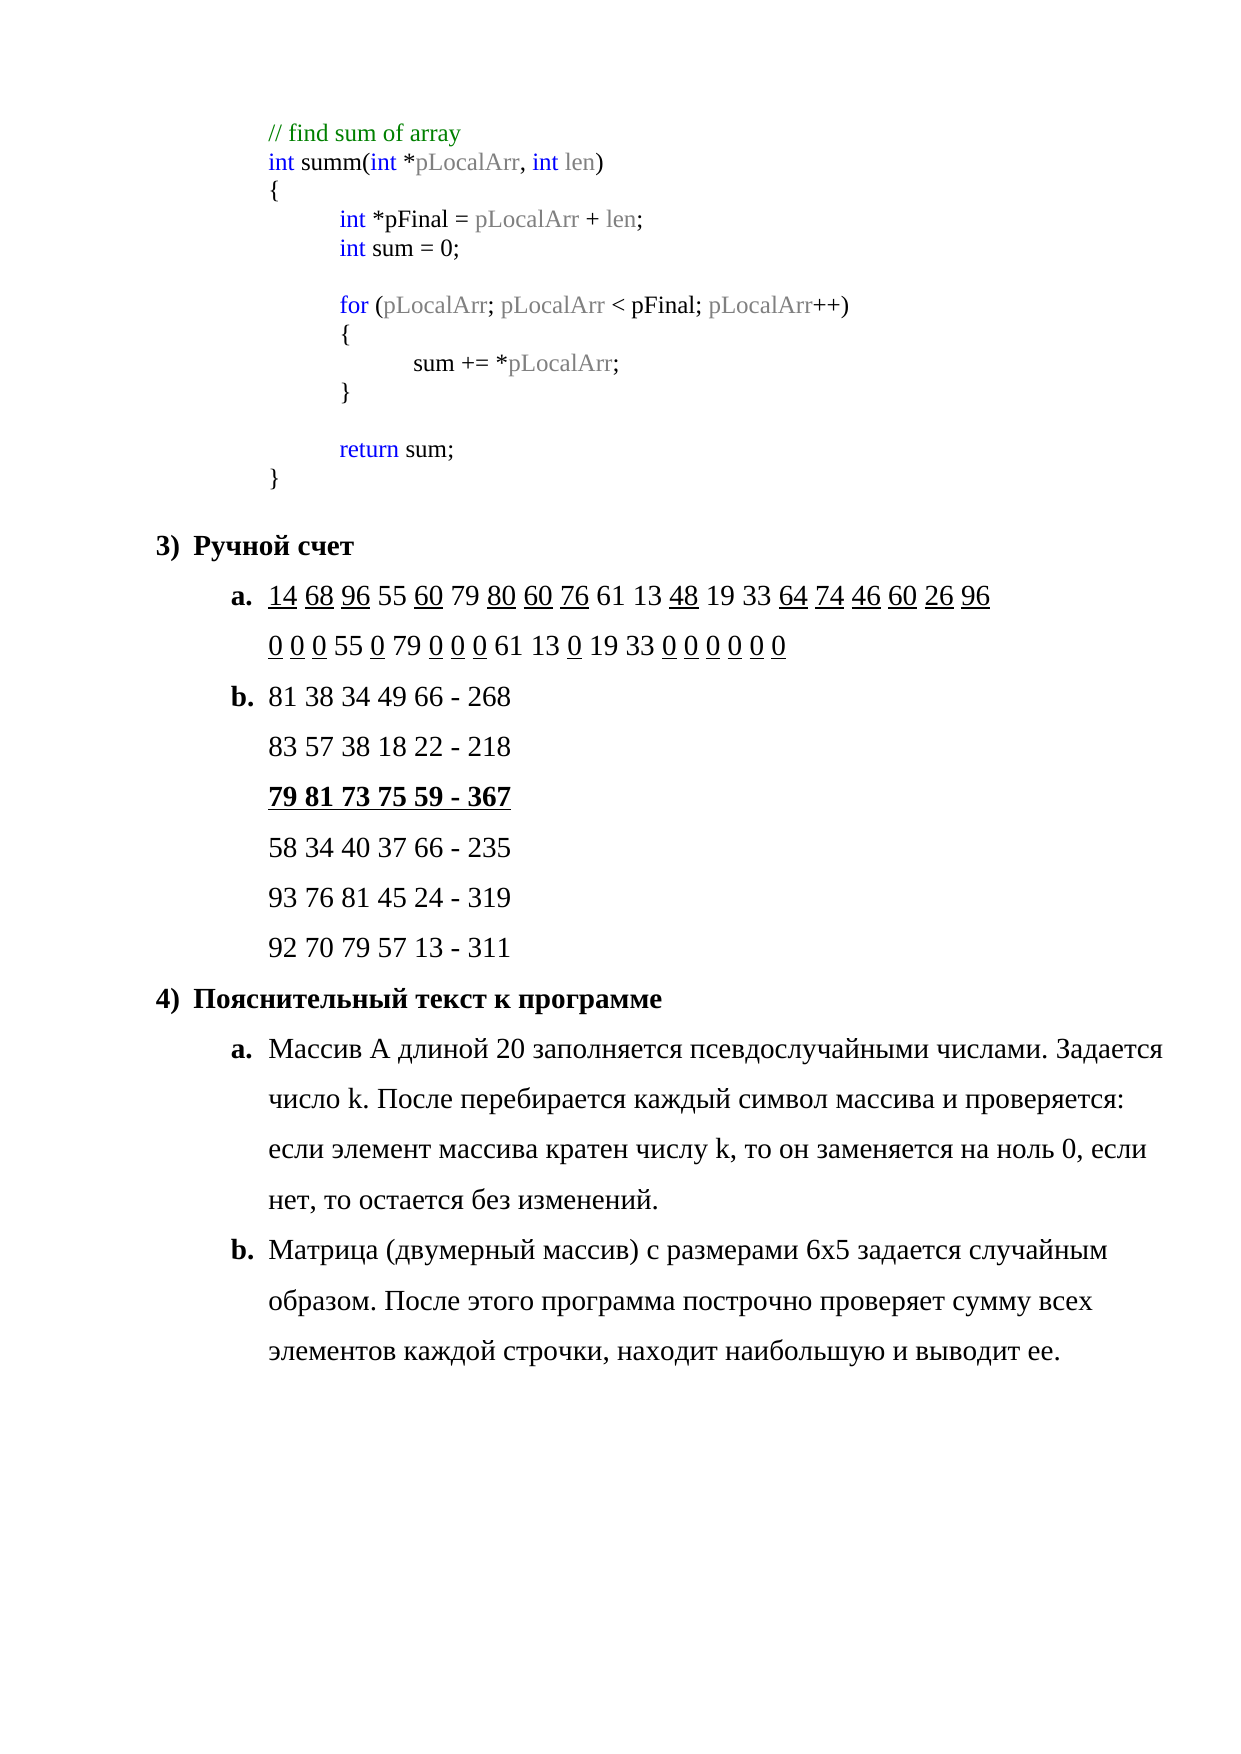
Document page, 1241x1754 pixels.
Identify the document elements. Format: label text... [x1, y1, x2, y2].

text 93 76 81 45 24 - 319 [268, 880, 1181, 914]
text 83 57 38 18 22 - 218 [268, 729, 1181, 763]
text int *pFinal = pLocalArr + len; [268, 204, 1181, 233]
text sum += *pLocalArr; [268, 348, 1181, 377]
text } [268, 377, 1181, 406]
text 58 34 40 37 66 - 235 [268, 830, 1181, 863]
list 14 68 96 55 60 79 80 60 76 61 13 48 19 33 64 74 46 60 26 96 0 0 0 55 0 79 0 0 0 61 13 0 19 33 0 0 0 0 0 0 [231, 578, 1181, 662]
text // find sum of array [268, 118, 1181, 147]
text { [268, 176, 1181, 204]
list Массив A длиной 20 заполняется псевдослучайными числами. Задается число k. После перебирается каждый символ массива и проверяется: если элемент массива кратен числу k, то он заменяется на ноль 0, если нет, то остается без изменений. [231, 1031, 1181, 1216]
text { [268, 319, 1181, 348]
list 81 38 34 49 66 - 268 [231, 679, 1181, 712]
text int summ(int *pLocalArr, int len) [268, 147, 1181, 176]
text int sum = 0; [268, 233, 1181, 262]
list Пояснительный текст к программе [156, 981, 1181, 1014]
text 92 70 79 57 13 - 311 [268, 930, 1181, 964]
list Матрица (двумерный массив) с размерами 6x5 задается случайным образом. После этого программа построчно проверяет сумму всех элементов каждой строчки, находит наибольшую и выводит ее. [231, 1232, 1181, 1366]
text 79 81 73 75 59 - 367 [268, 779, 1181, 813]
text for (pLocalArr; pLocalArr < pFinal; pLocalArr++) [268, 291, 1181, 319]
text } [268, 463, 1181, 492]
list Ручной счет [156, 528, 1181, 561]
text return sum; [268, 434, 1181, 463]
